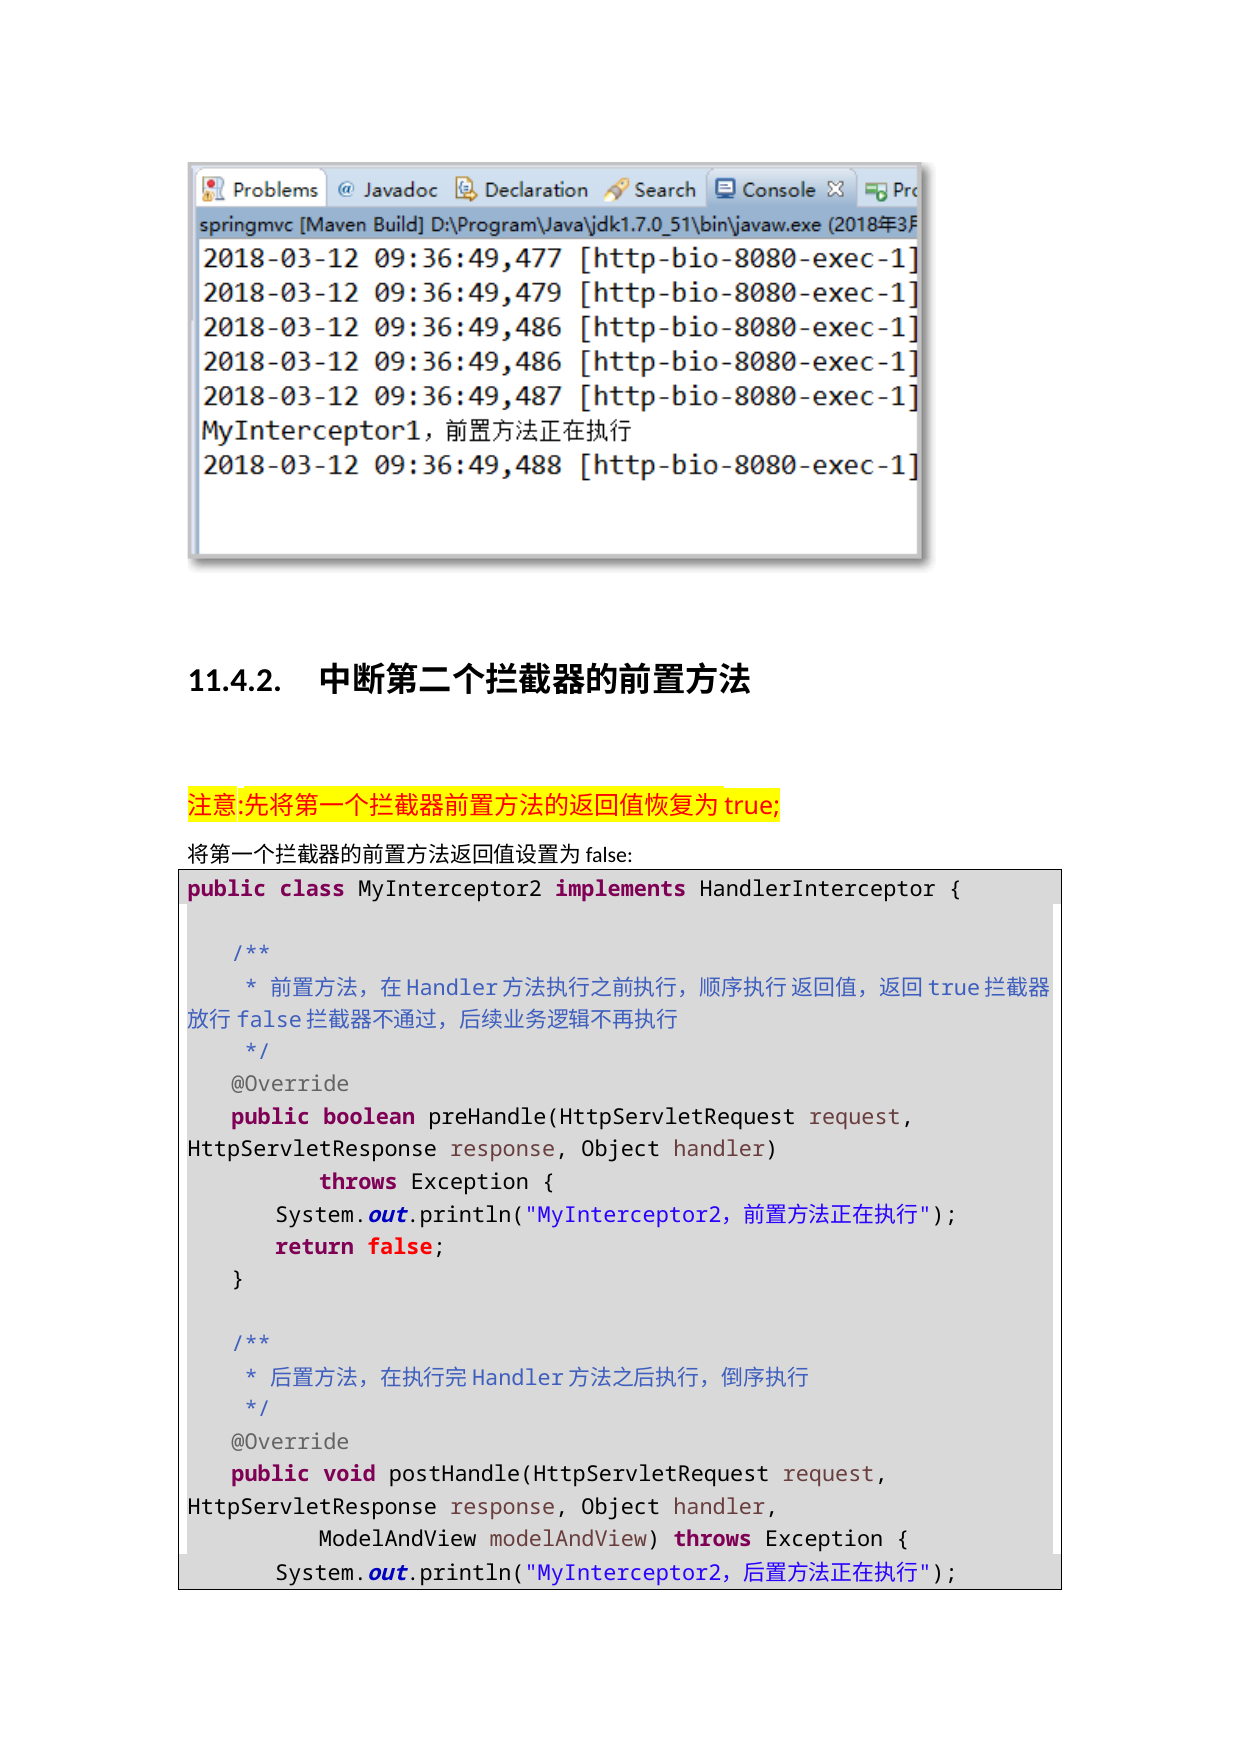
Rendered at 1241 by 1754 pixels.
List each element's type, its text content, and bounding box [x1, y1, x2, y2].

text */ [187, 1392, 1053, 1424]
subtitle 中断第二个拦截器的前置方法 [187, 644, 1053, 709]
text System.out.println("MyInterceptor2，前置方法正在执行"); [187, 1197, 1053, 1229]
text throws Exception { [187, 1164, 1053, 1197]
text ModelAndView modelAndView) throws Exception { [187, 1522, 1053, 1551]
text * 后置方法，在执行完Handler方法之后执行，倒序执行 [187, 1359, 1053, 1392]
picture [187, 162, 936, 573]
text */ [187, 1034, 1053, 1067]
text public class MyInterceptor2 implements HandlerInterceptor { [179, 870, 1061, 904]
text /** [187, 1327, 1053, 1359]
text public void postHandle(HttpServletRequest request, HttpServletResponse response, Object handler, [187, 1457, 1053, 1522]
text * 前置方法，在Handler方法执行之前执行，顺序执行 返回值，返回true拦截器放行 false拦截器不通过，后续业务逻辑不再执行 [187, 969, 1053, 1034]
text 将第一个拦截器的前置方法返回值设置为false: [187, 836, 1053, 869]
text /** [187, 937, 1053, 969]
text } [187, 1262, 1053, 1294]
text System.out.println("MyInterceptor2，后置方法正在执行"); [179, 1551, 1061, 1589]
text 注意:先将第一个拦截器前置方法的返回值恢复为true; [187, 771, 1053, 836]
text return false; [187, 1229, 1053, 1262]
text @Override [187, 1424, 1053, 1457]
text @Override [187, 1067, 1053, 1099]
text public boolean preHandle(HttpServletRequest request, HttpServletResponse response, Object handler) [187, 1099, 1053, 1164]
